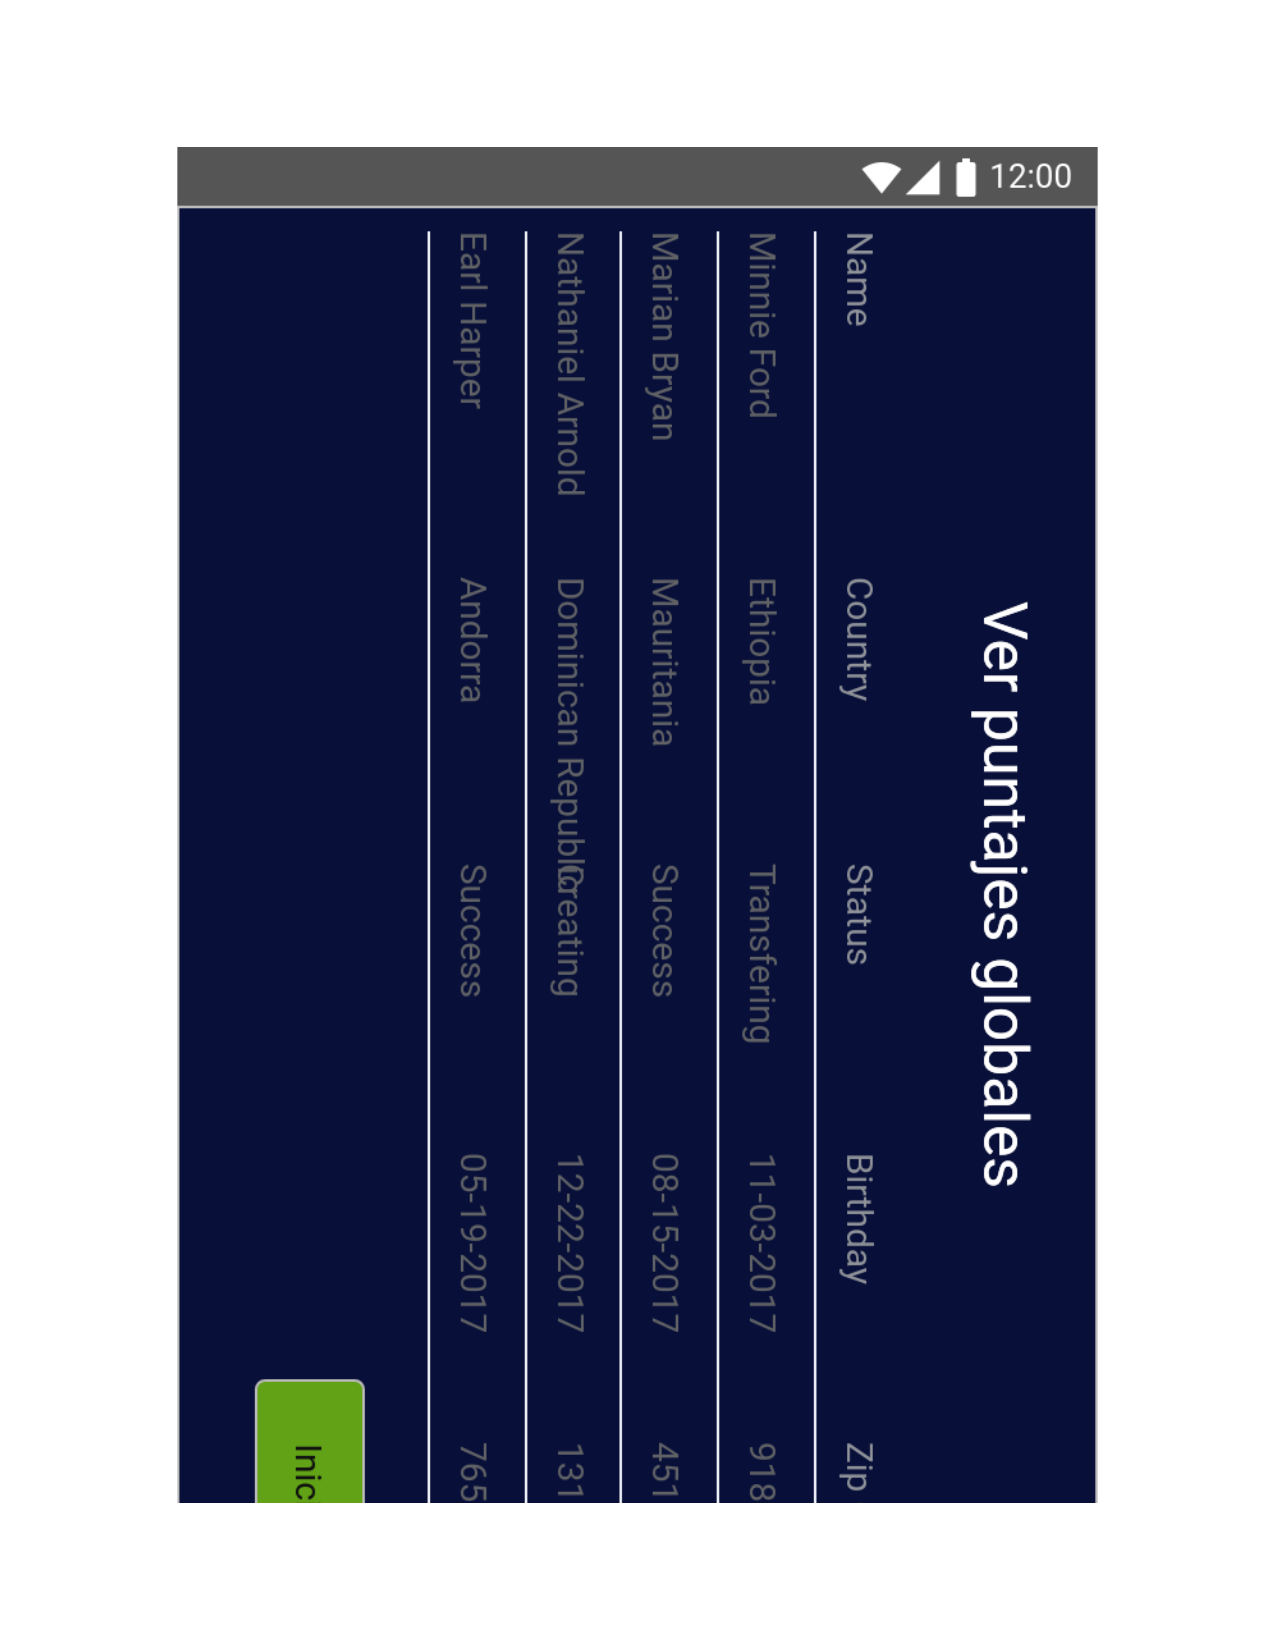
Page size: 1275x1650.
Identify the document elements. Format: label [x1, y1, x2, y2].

picture [177, 147, 1098, 1503]
